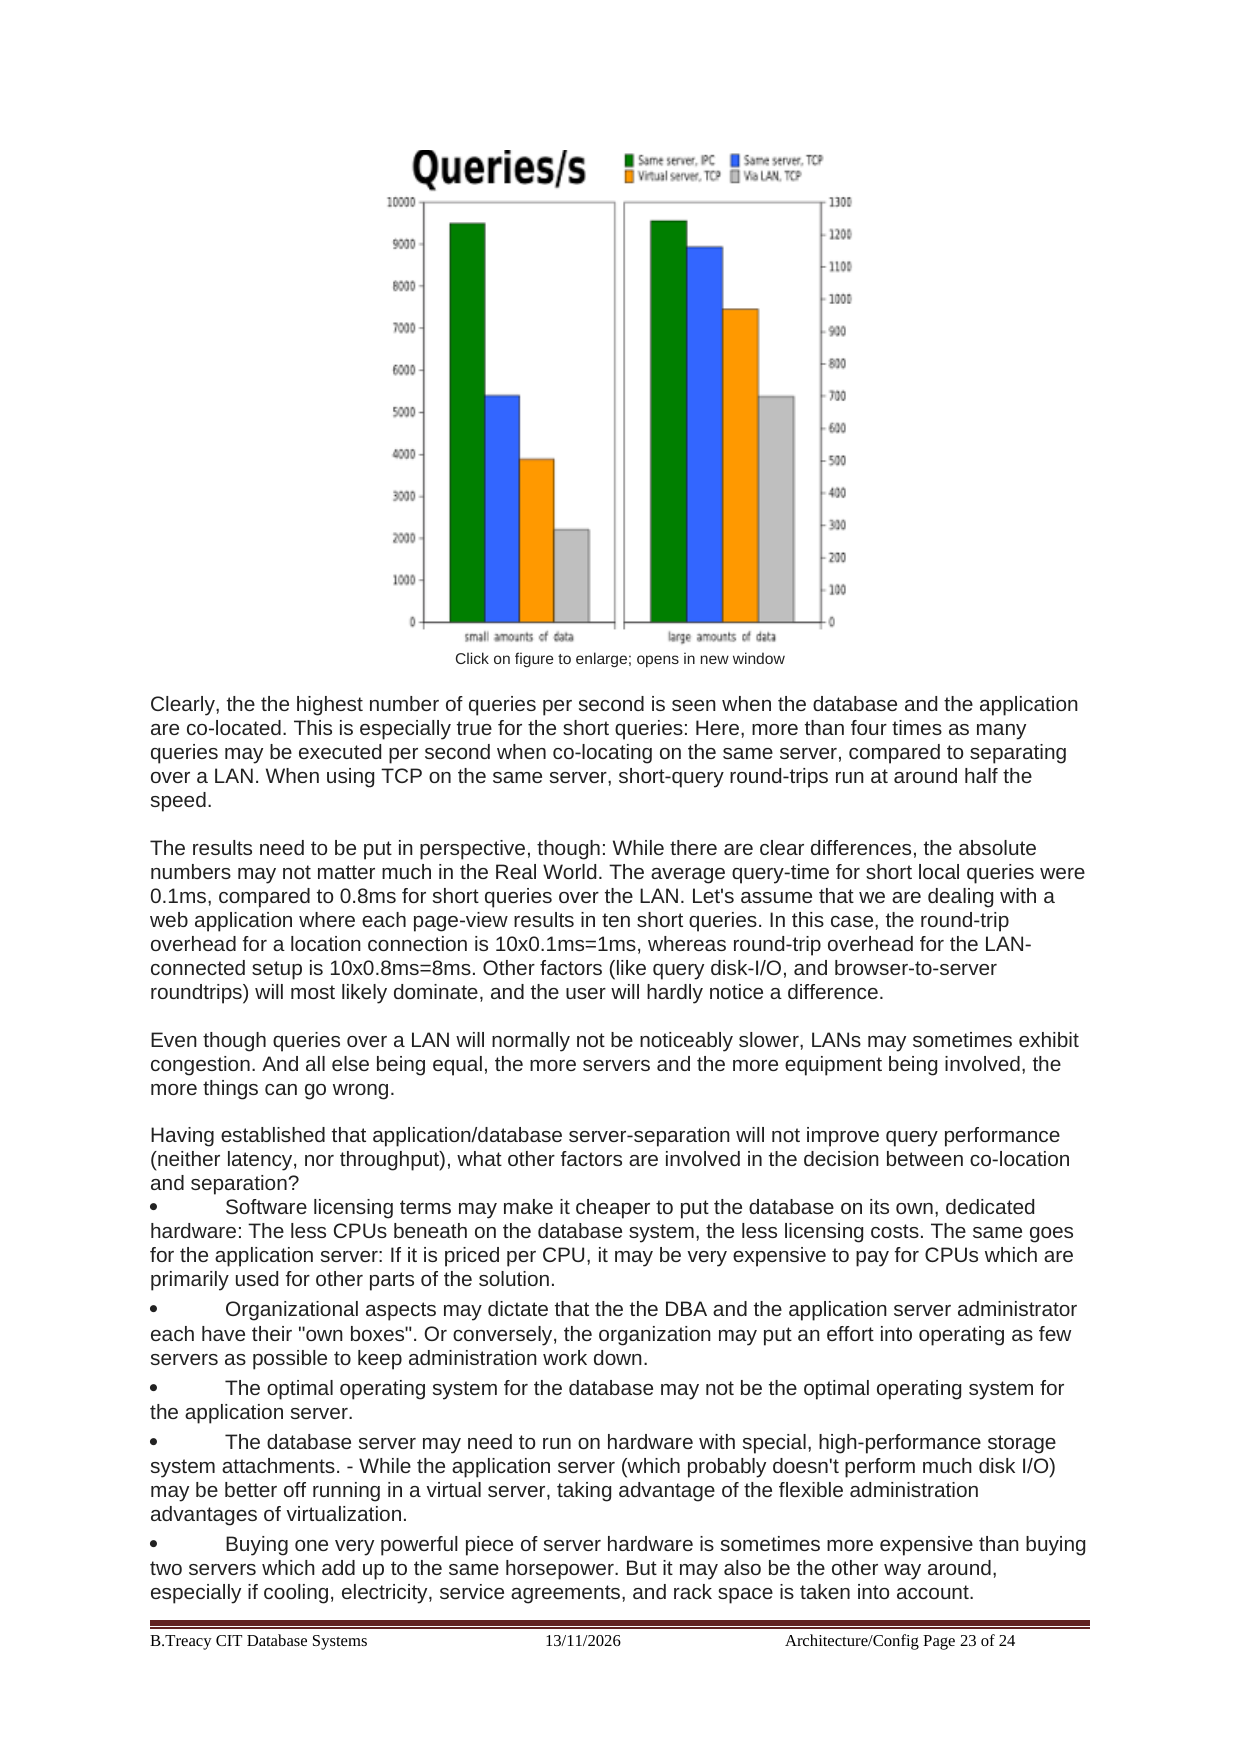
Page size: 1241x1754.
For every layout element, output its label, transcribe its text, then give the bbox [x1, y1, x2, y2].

list The database server may need to run on hardware with special, high-performance storage system attachments. - While the application server (which probably doesn't perform much disk I/O) may be better off running in a virtual server, taking advantage of the flexible administration advantages of virtualization. [150, 1430, 1090, 1526]
list The optimal operating system for the database may not be the optimal operating system for the application server. [150, 1376, 1090, 1423]
list Software licensing terms may make it cheaper to put the database on its own, dedicated hardware: The less CPUs beneath on the database system, the less licensing costs. The same goes for the application server: If it is priced per CPU, it may be very expensive to pay for CPUs which are primarily used for other parts of the solution. [150, 1195, 1090, 1291]
list Organizational aspects may dictate that the the DBA and the application server administrator each have their "own boxes". Or conversely, the organization may put an effort into operating as few servers as possible to keep administration work down. [150, 1297, 1090, 1369]
list Buying one very powerful piece of server hardware is sometimes more expensive than buying two servers which add up to the same horsepower. But it may also be the other way around, especially if cooling, electricity, service agreements, and rack space is taken into account. [150, 1532, 1090, 1604]
text Clearly, the the highest number of queries per second is seen when the database and the application are co-located. This is especially true for the short queries: Here, more than four times as many queries may be executed per second when co-locating on the same server, compared to separating over a LAN. When using TCP on the same server, short-query round-trips run at around half the speed. The results need to be put in perspective, though: While there are clear differences, the absolute numbers may not matter much in the Real World. The average query-time for short local queries were 0.1ms, compared to 0.8ms for short queries over the LAN. Let's assume that we are dealing with a web application where each page-view results in ten short queries. In this case, the round-trip overhead for a location connection is 10x0.1ms=1ms, whereas round-trip overhead for the LAN-connected setup is 10x0.8ms=8ms. Other factors (like query disk-I/O, and browser-to-server roundtrips) will most likely dominate, and the user will hardly notice a difference. Even though queries over a LAN will normally not be noticeably slower, LANs may sometimes exhibit congestion. And all else being equal, the more servers and the more equipment being involved, the more things can go wrong. Having established that application/database server-separation will not improve query performance (neither latency, nor throughput), what other factors are involved in the decision between co-location and separation? [150, 692, 1090, 1195]
text Click on figure to enlarge; opens in new window [150, 650, 1090, 668]
picture [381, 150, 860, 650]
